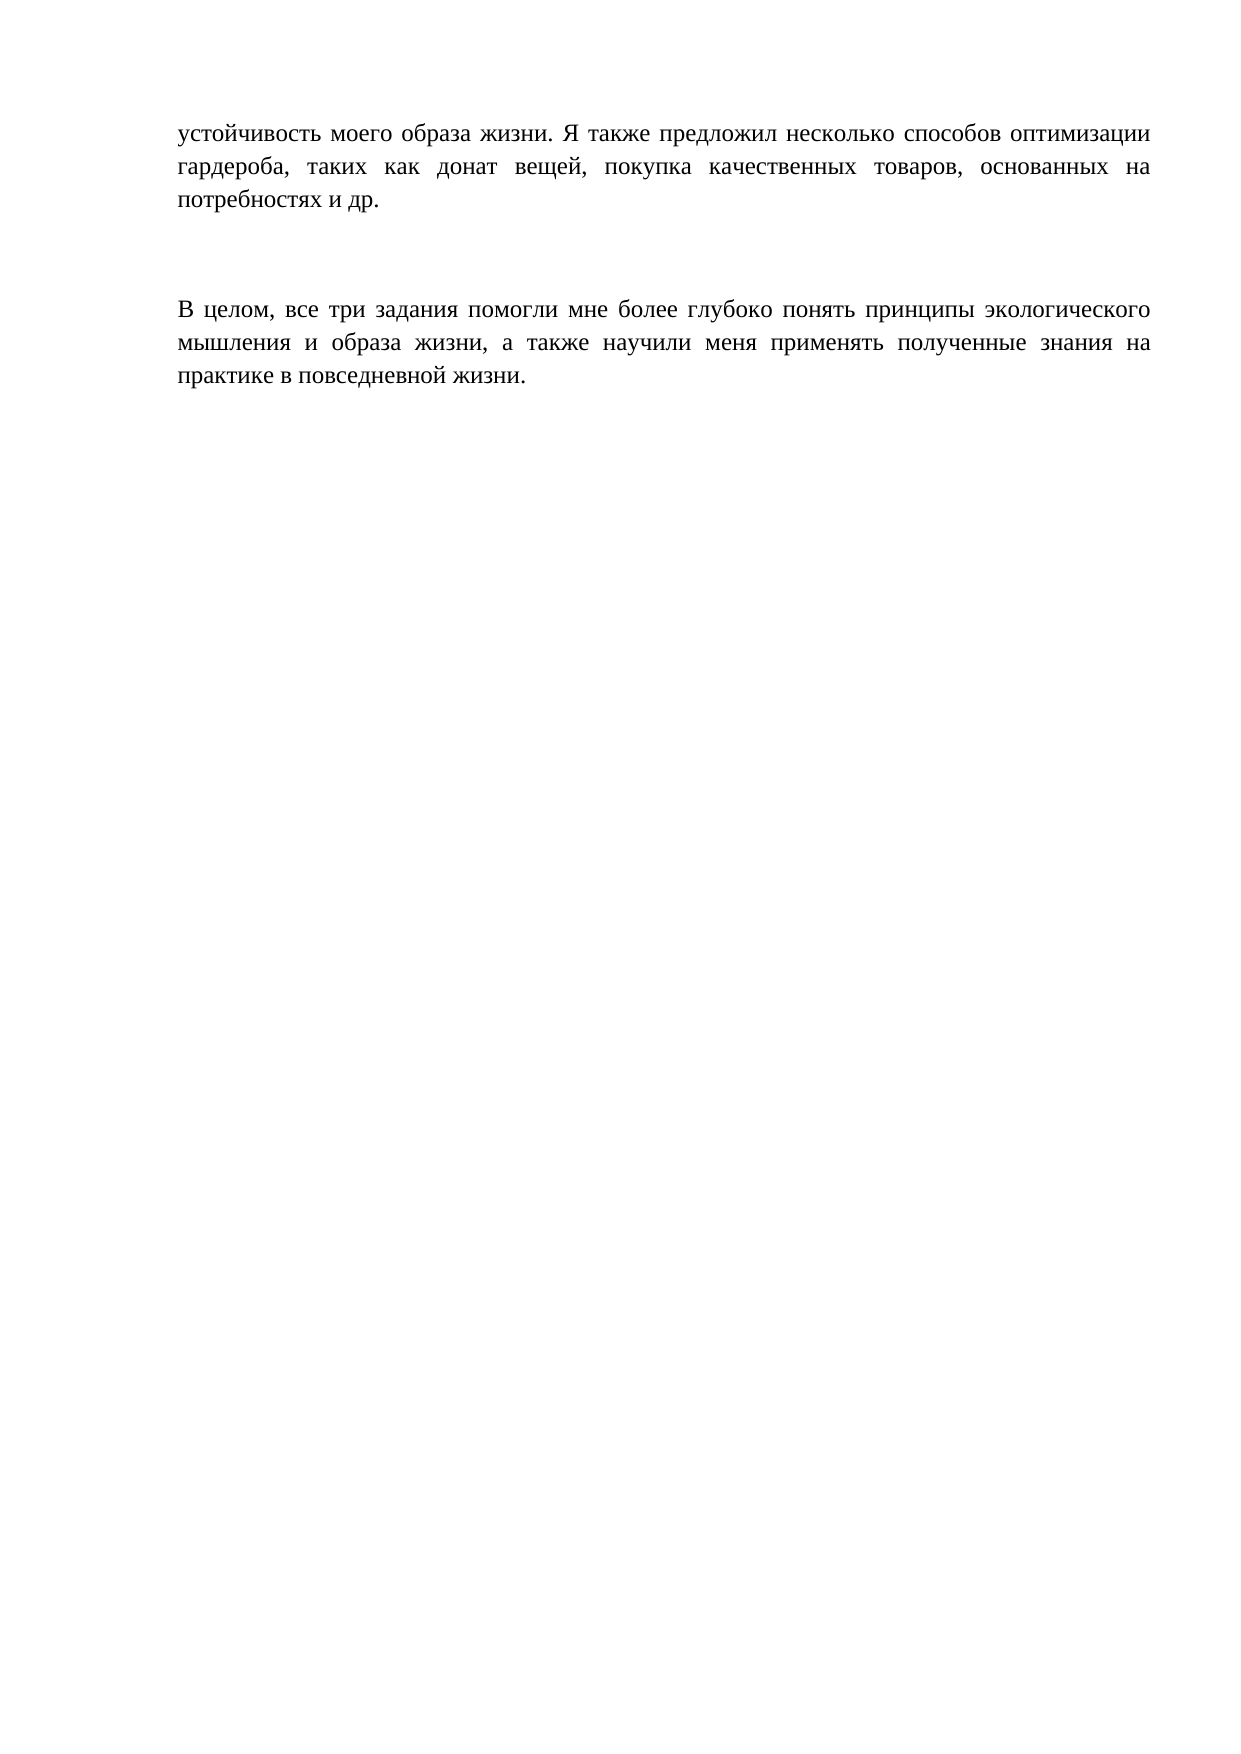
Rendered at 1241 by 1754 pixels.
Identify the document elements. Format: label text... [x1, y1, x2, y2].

text В целом, все три задания помогли мне более глубоко понять принципы экологического мышления и образа жизни, а также научили меня применять полученные знания на практике в повседневной жизни. [177, 294, 1152, 389]
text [177, 118, 1152, 213]
